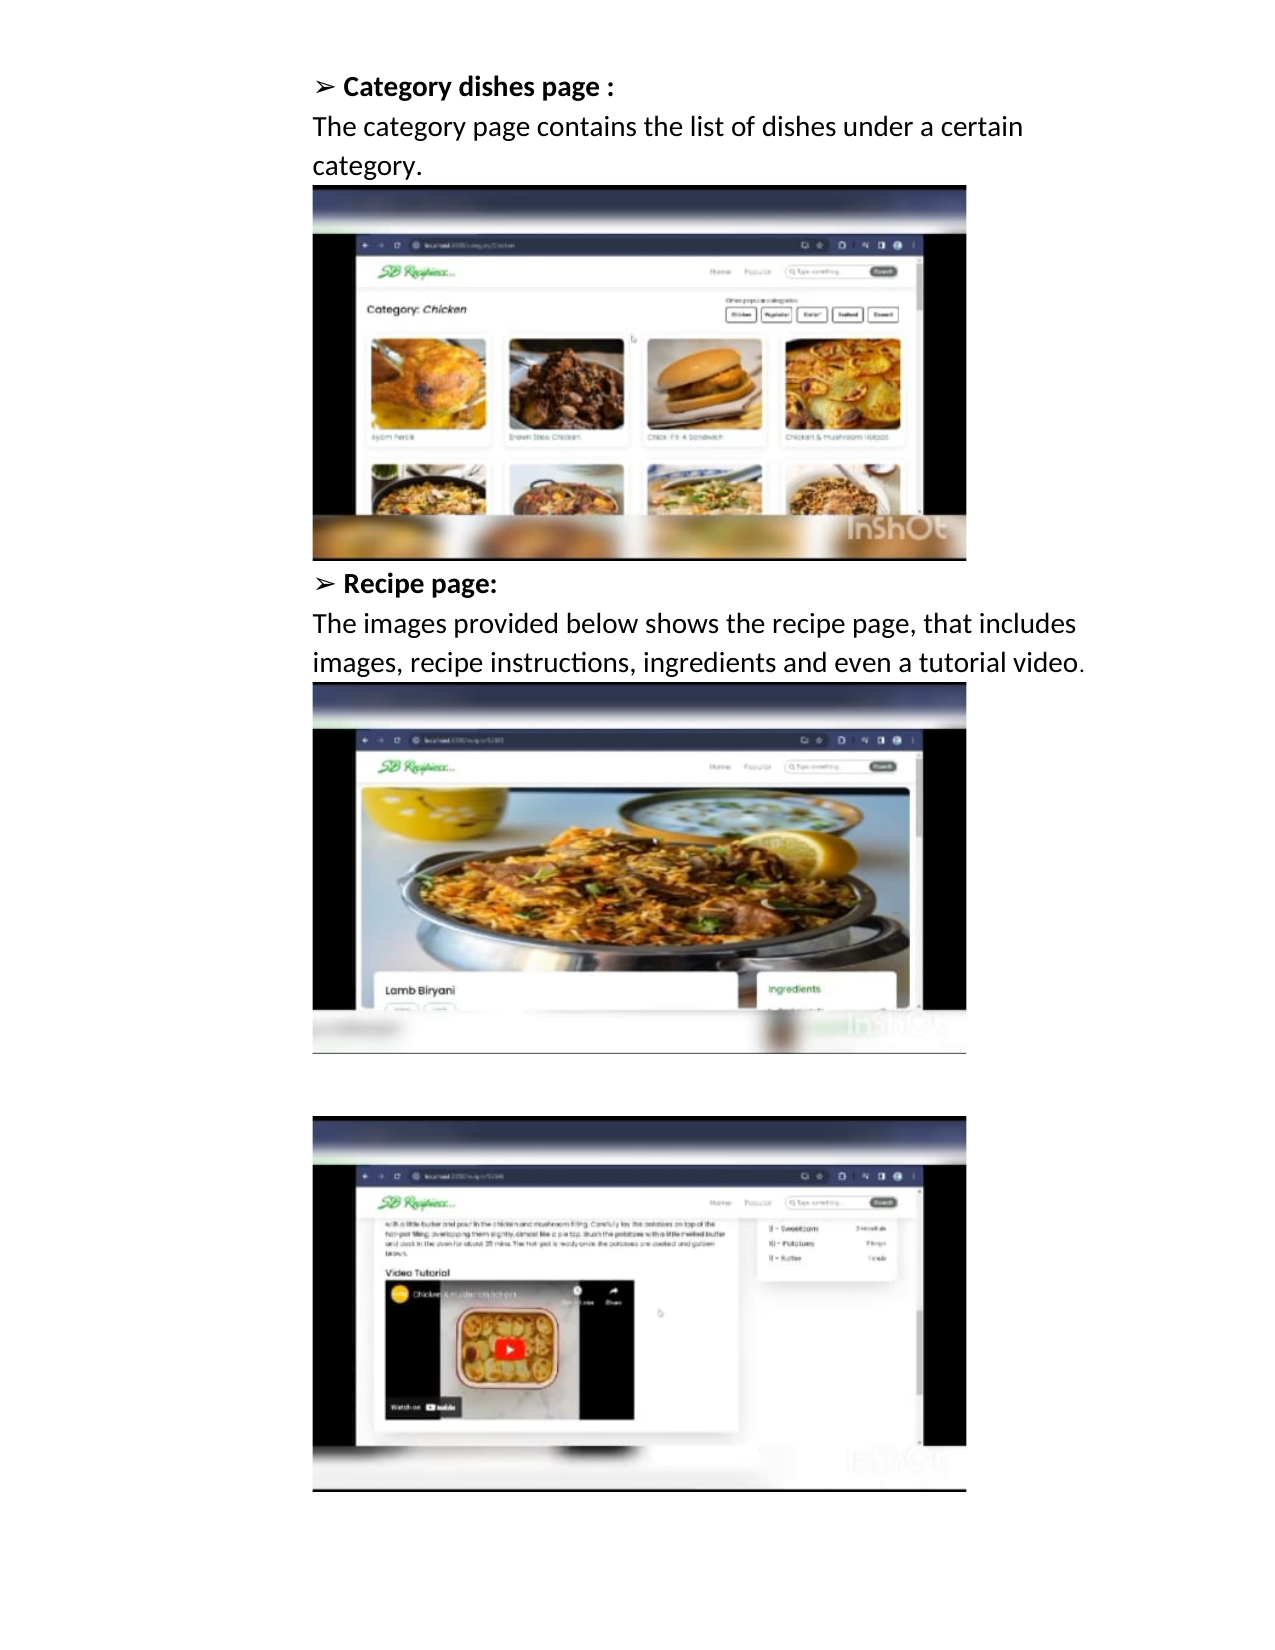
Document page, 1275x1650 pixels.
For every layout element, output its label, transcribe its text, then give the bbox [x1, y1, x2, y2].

list The category page contains the list of dishes under a certain category. [312, 108, 1125, 182]
list ➢ Recipe page: [312, 562, 1125, 602]
list The images provided below shows the recipe page, that includes images, recipe instructions, ingredients and even a tutorial video. [312, 605, 1125, 679]
list ➢ Category dishes page : [312, 66, 1125, 105]
picture [312, 1116, 967, 1492]
picture [312, 682, 967, 1054]
picture [312, 185, 967, 561]
